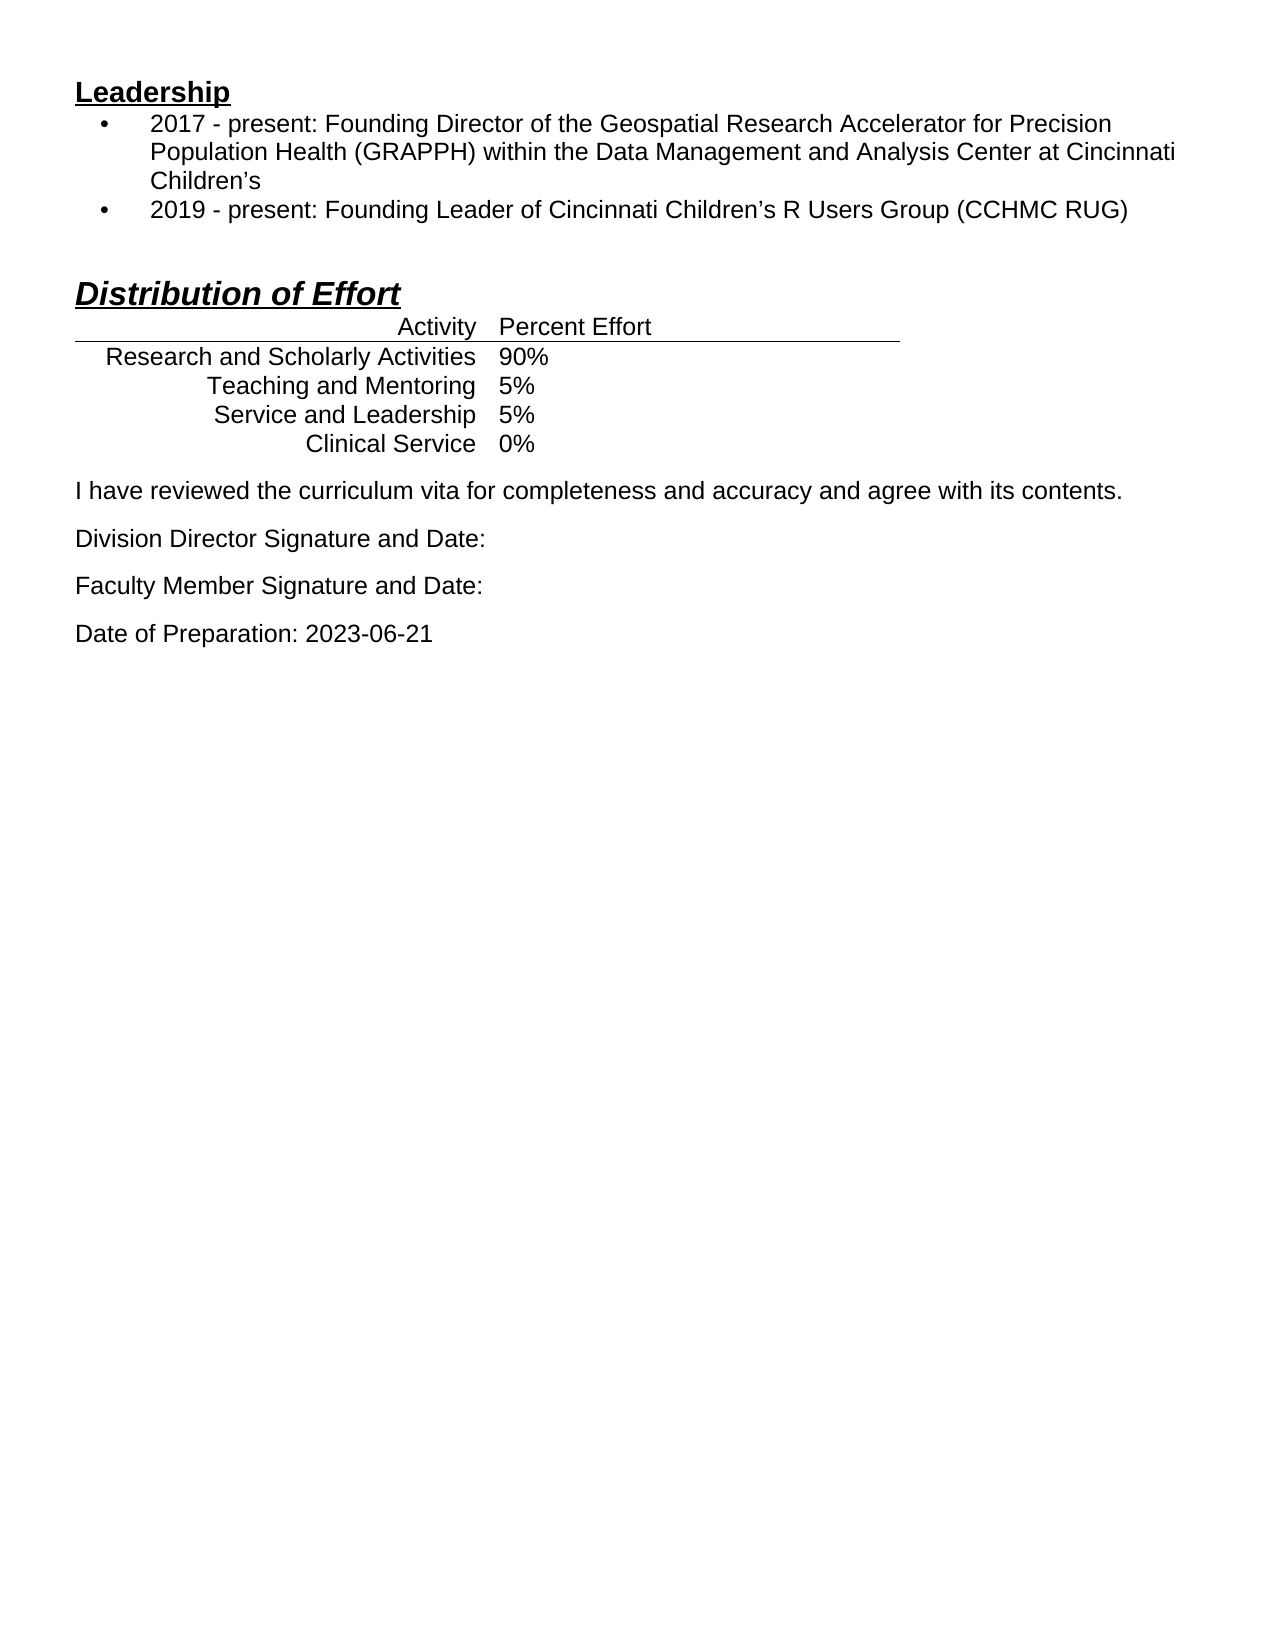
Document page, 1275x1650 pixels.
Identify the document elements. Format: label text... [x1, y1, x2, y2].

text Faculty Member Signature and Date: [75, 571, 1200, 600]
table_header Activity [75, 312, 487, 341]
table_header Percent Effort [488, 312, 900, 341]
text I have reviewed the curriculum vita for completeness and accuracy and agree with its contents. [75, 476, 1200, 505]
table_cell 5% [488, 371, 900, 400]
table_cell 0% [488, 429, 900, 457]
table_cell Service and Leadership [75, 400, 487, 428]
text Division Director Signature and Date: [75, 523, 1200, 552]
table_cell 5% [488, 400, 900, 428]
subtitle Distribution of Effort [75, 273, 1200, 312]
table_cell 90% [488, 342, 900, 371]
subtitle Leadership [75, 75, 1200, 108]
table_cell Research and Scholarly Activities [75, 342, 487, 371]
table_cell Clinical Service [75, 429, 487, 457]
text Date of Preparation: 2023-06-21 [75, 618, 1200, 647]
table_cell Teaching and Mentoring [75, 371, 487, 400]
list 2019 - present: Founding Leader of Cincinnati Children’s R Users Group (CCHMC RUG) [100, 195, 1200, 223]
